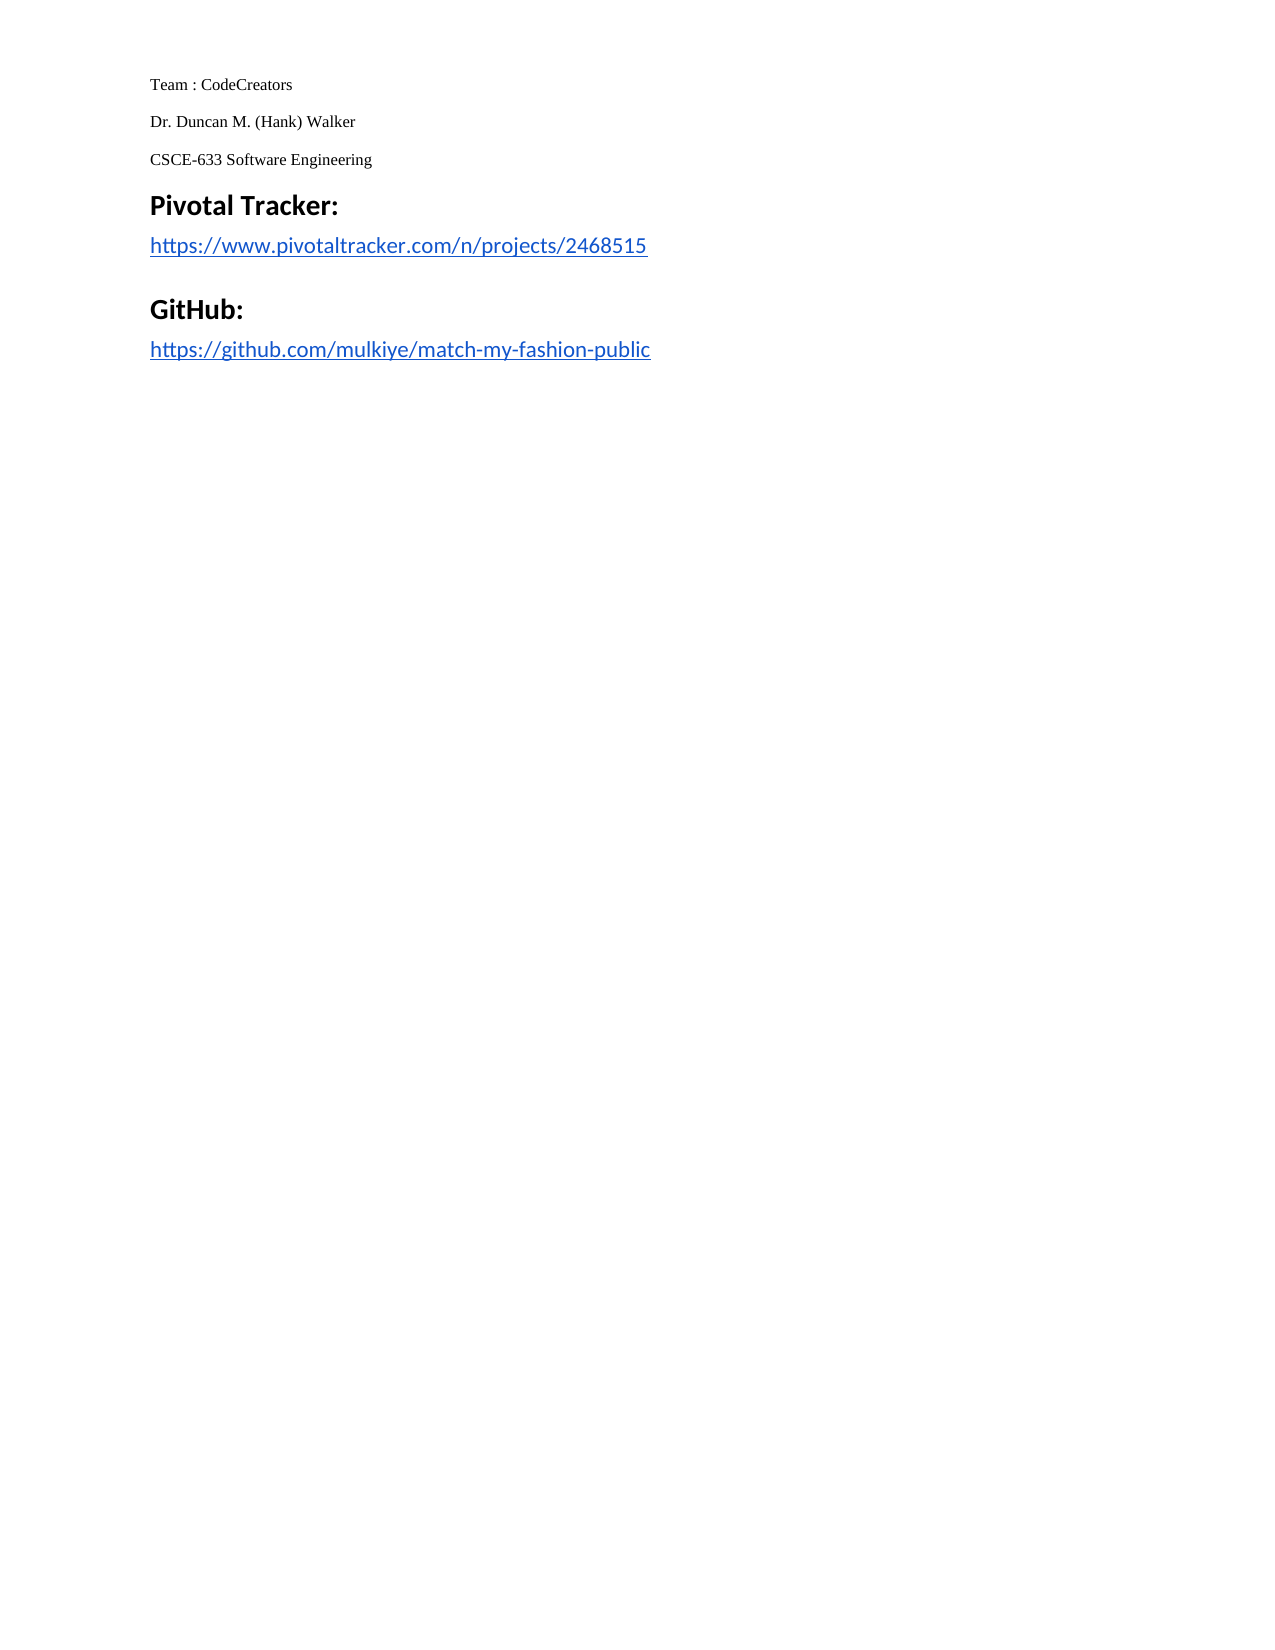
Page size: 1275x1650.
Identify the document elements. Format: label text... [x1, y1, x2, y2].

subtitle GitHub: [150, 291, 1125, 326]
text https://github.com/mulkiye/match-my-fashion-public [150, 335, 1125, 363]
text https://www.pivotaltracker.com/n/projects/2468515 [150, 231, 1125, 259]
subtitle Pivotal Tracker: [150, 187, 1125, 223]
